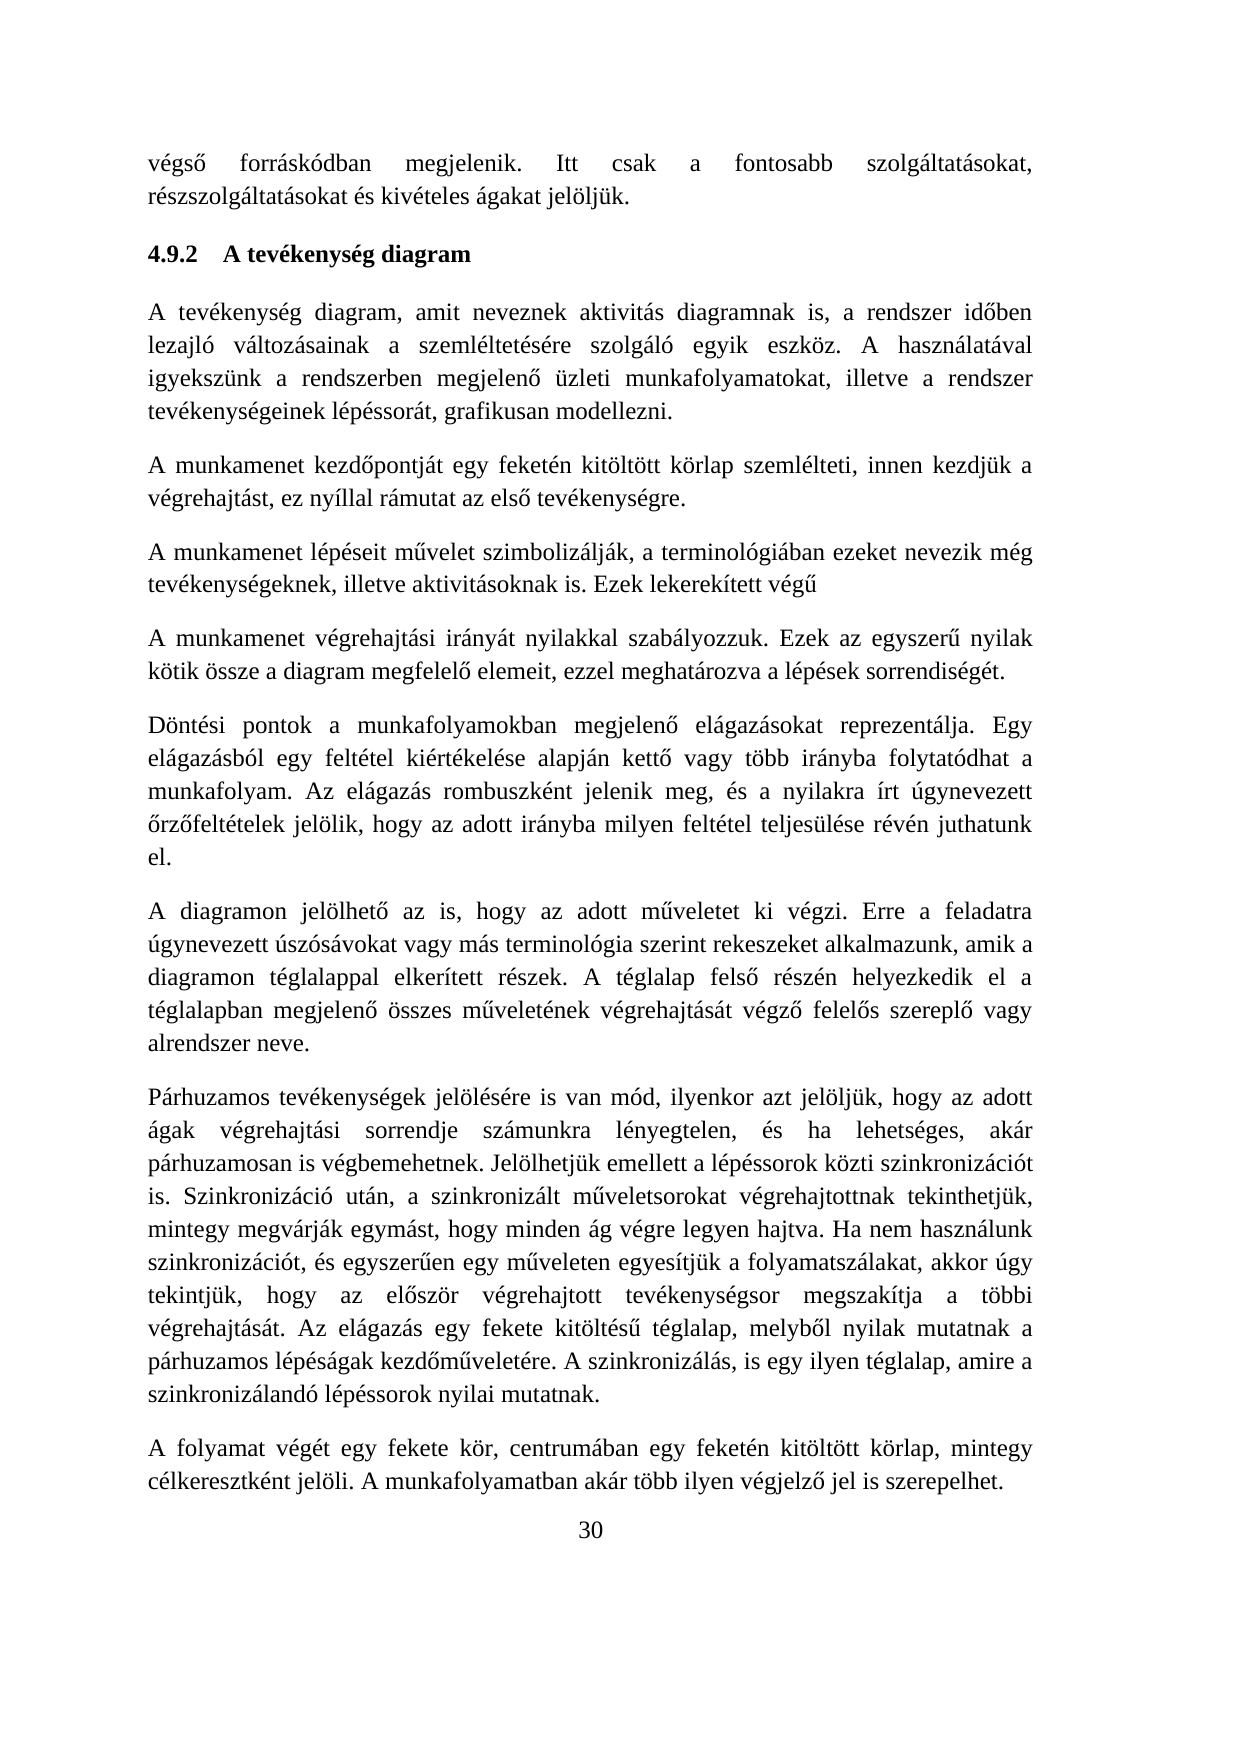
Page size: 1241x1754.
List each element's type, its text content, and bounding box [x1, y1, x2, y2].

text Döntési pontok a munkafolyamokban megjelenő elágazásokat reprezentálja. Egy elágazásból egy feltétel kiértékelése alapján kettő vagy több irányba folytatódhat a munkafolyam. Az elágazás rombuszként jelenik meg, és a nyilakra írt úgynevezett őrzőfeltételek jelölik, hogy az adott irányba milyen feltétel teljesülése révén juthatunk el. [148, 710, 1033, 871]
subtitle A tevékenység diagram [148, 239, 1033, 267]
text A diagramon jelölhető az is, hogy az adott műveletet ki végzi. Erre a feladatra úgynevezett úszósávokat vagy más terminológia szerint rekeszeket alkalmazunk, amik a diagramon téglalappal elkerített részek. A téglalap felső részén helyezkedik el a téglalapban megjelenő összes műveletének végrehajtását végző felelős szereplő vagy alrendszer neve. [148, 896, 1033, 1057]
text Párhuzamos tevékenységek jelölésére is van mód, ilyenkor azt jelöljük, hogy az adott ágak végrehajtási sorrendje számunkra lényegtelen, és ha lehetséges, akár párhuzamosan is végbemehetnek. Jelölhetjük emellett a lépéssorok közti szinkronizációt is. Szinkronizáció után, a szinkronizált műveletsorokat végrehajtottnak tekinthetjük, mintegy megvárják egymást, hogy minden ág végre legyen hajtva. Ha nem használunk szinkronizációt, és egyszerűen egy műveleten egyesítjük a folyamatszálakat, akkor úgy tekintjük, hogy az először végrehajtott tevékenységsor megszakítja a többi végrehajtását. Az elágazás egy fekete kitöltésű téglalap, melyből nyilak mutatnak a párhuzamos lépéságak kezdőműveletére. A szinkronizálás, is egy ilyen téglalap, amire a szinkronizálandó lépéssorok nyilai mutatnak. [148, 1082, 1033, 1408]
text A munkamenet lépéseit művelet szimbolizálják, a terminológiában ezeket nevezik még tevékenységeknek, illetve aktivitásoknak is. Ezek lekerekített végű [148, 537, 1033, 598]
text A munkamenet kezdőpontját egy feketén kitöltött körlap szemlélteti, innen kezdjük a végrehajtást, ez nyíllal rámutat az első tevékenységre. [148, 450, 1033, 511]
text A munkamenet végrehajtási irányát nyilakkal szabályozzuk. Ezek az egyszerű nyilak kötik össze a diagram megfelelő elemeit, ezzel meghatározva a lépések sorrendiségét. [148, 623, 1033, 685]
text A folyamat végét egy fekete kör, centrumában egy feketén kitöltött körlap, mintegy célkeresztként jelöli. A munkafolyamatban akár több ilyen végjelző jel is szerepelhet. [148, 1433, 1033, 1495]
text A tevékenység diagram, amit neveznek aktivitás diagramnak is, a rendszer időben lezajló változásainak a szemléltetésére szolgáló egyik eszköz. A használatával igyekszünk a rendszerben megjelenő üzleti munkafolyamatokat, illetve a rendszer tevékenységeinek lépéssorát, grafikusan modellezni. [148, 297, 1033, 424]
